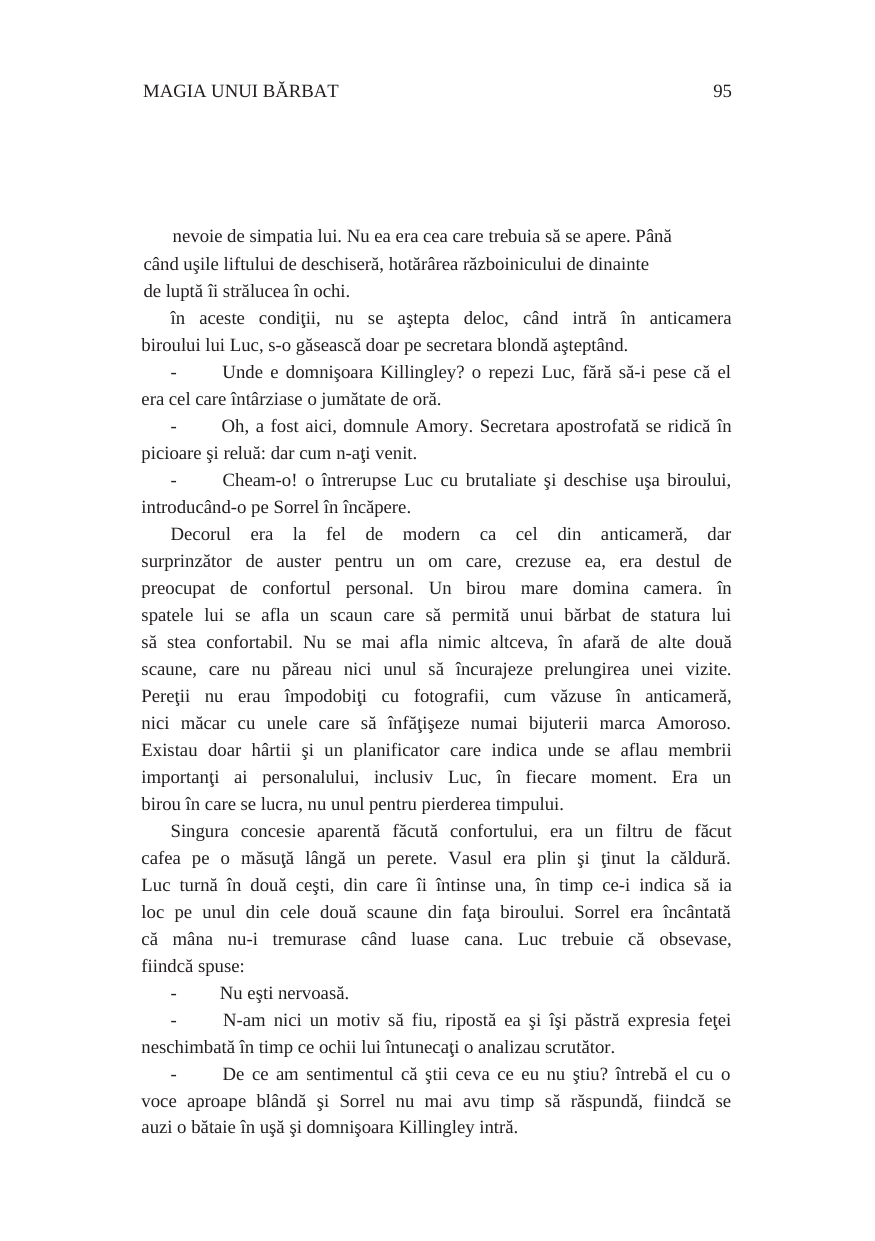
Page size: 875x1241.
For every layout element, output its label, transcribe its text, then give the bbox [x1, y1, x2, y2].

text în aceste condiţii, nu se aştepta deloc, când intră în anticamera biroului lui Luc, s-o găsească doar pe secretara blondă aşteptând. [141, 303, 733, 357]
list Nu eşti nervoasă. [141, 977, 735, 1004]
list N-am nici un motiv să fiu, ripostă ea şi îşi păstră expresia feţei neschimbată în timp ce ochii lui întunecaţi o analizau scrutător. [141, 1004, 733, 1058]
text Decorul era la fel de modern ca cel din anticameră, dar surprinzător de auster pentru un om care, crezuse ea, era destul de preocupat de confortul personal. Un birou mare domina camera. în spatele lui se afla un scaun care să permită unui bărbat de statura lui să stea confortabil. Nu se mai afla nimic altceva, în afară de alte două scaune, care nu păreau nici unul să încurajeze prelungirea unei vizite. Pereţii nu erau împodobiţi cu fotografii, cum văzuse în anticameră, nici măcar cu unele care să înfăţişeze numai bijuterii marca Amoroso. Existau doar hârtii şi un planificator care indica unde se aflau membrii importanţi ai personalului, inclusiv Luc, în fiecare moment. Era un birou în care se lucra, nu unul pentru pierderea timpului. [141, 519, 733, 816]
list Unde e domnişoara Killingley? o repezi Luc, fără să-i pese că el era cel care întârziase o jumătate de oră. [141, 357, 733, 411]
list Cheam-o! o întrerupse Luc cu brutaliate şi deschise uşa biroului, introducând-o pe Sorrel în încăpere. [141, 465, 733, 519]
list De ce am sentimentul că ştii ceva ce eu nu ştiu? întrebă el cu o voce aproape blândă şi Sorrel nu mai avu timp să răspundă, fiindcă se auzi o bătaie în uşă şi domnişoara Killingley intră. [141, 1058, 733, 1139]
list Oh, a fost aici, domnule Amory. Secretara apostrofată se ridică în picioare şi reluă: dar cum n-aţi venit. [141, 411, 733, 465]
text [143, 221, 733, 303]
text Singura concesie aparentă făcută confortului, era un filtru de făcut cafea pe o măsuţă lângă un perete. Vasul era plin şi ţinut la căldură. Luc turnă în două ceşti, din care îi întinse una, în timp ce-i indica să ia loc pe unul din cele două scaune din faţa biroului. Sorrel era încântată că mâna nu-i tremurase când luase cana. Luc trebuie că obsevase, fiindcă spuse: [141, 816, 733, 977]
